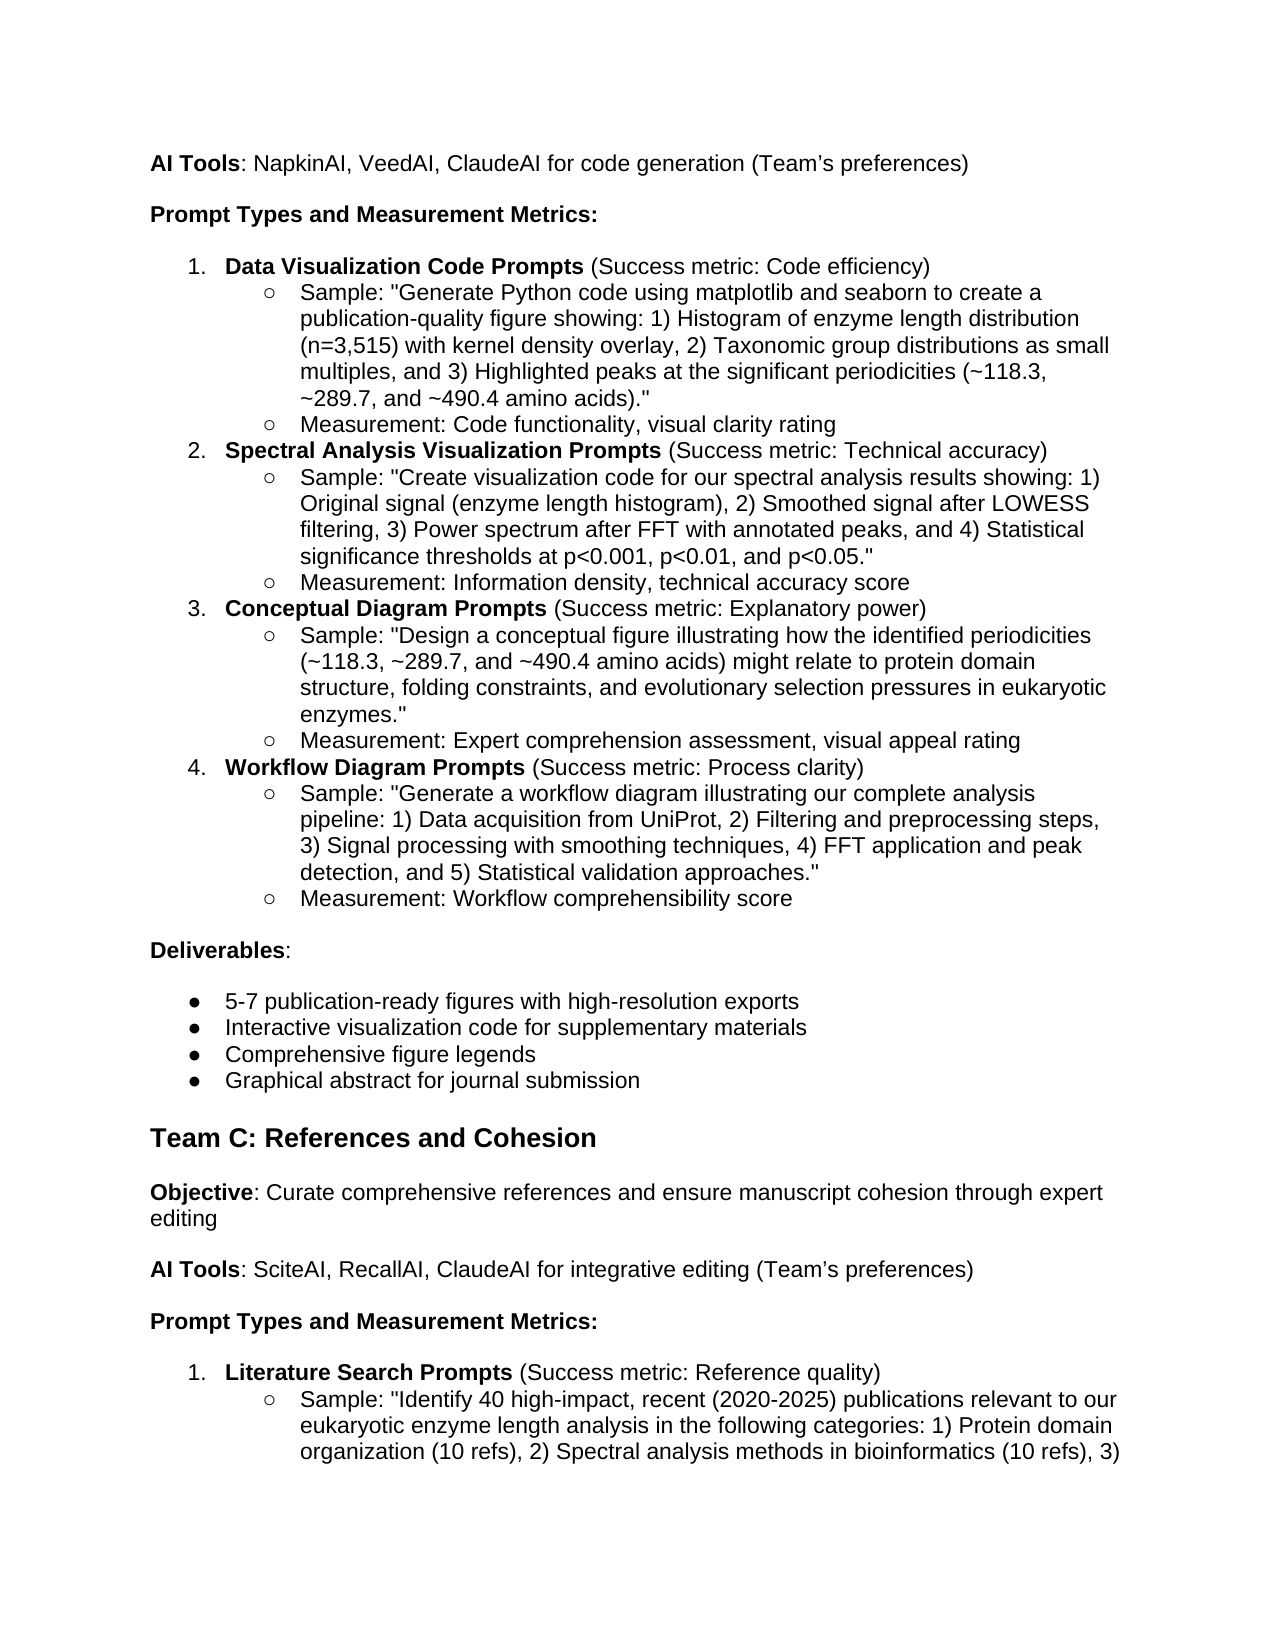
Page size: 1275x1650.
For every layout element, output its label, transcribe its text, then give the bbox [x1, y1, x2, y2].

list 5-7 publication-ready figures with high-resolution exports [187, 988, 1125, 1014]
list Workflow Diagram Prompts (Success metric: Process clarity) [187, 753, 1125, 780]
text Prompt Types and Measurement Metrics: [150, 1308, 1125, 1334]
subtitle Team C: References and Cohesion [150, 1122, 1125, 1154]
text Deliverables: [150, 937, 1125, 963]
list Data Visualization Code Prompts (Success metric: Code efficiency) [187, 253, 1125, 279]
list Sample: "Design a conceptual figure illustrating how the identified periodicities (~118.3, ~289.7, and ~490.4 amino acids) might relate to protein domain structure, folding constraints, and evolutionary selection pressures in eukaryotic enzymes." [262, 622, 1125, 727]
list Sample: "Create visualization code for our spectral analysis results showing: 1) Original signal (enzyme length histogram), 2) Smoothed signal after LOWESS filtering, 3) Power spectrum after FFT with annotated peaks, and 4) Statistical significance thresholds at p<0.001, p<0.01, and p<0.05." [262, 463, 1125, 569]
text AI Tools: NapkinAI, VeedAI, ClaudeAI for code generation (Team’s preferences) [150, 150, 1125, 176]
text Objective: Curate comprehensive references and ensure manuscript cohesion through expert editing [150, 1179, 1125, 1231]
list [262, 1386, 1125, 1464]
list Literature Search Prompts (Success metric: Reference quality) [187, 1359, 1125, 1386]
text Prompt Types and Measurement Metrics: [150, 201, 1125, 228]
list Sample: "Generate Python code using matplotlib and seaborn to create a publication-quality figure showing: 1) Histogram of enzyme length distribution (n=3,515) with kernel density overlay, 2) Taxonomic group distributions as small multiples, and 3) Highlighted peaks at the significant periodicities (~118.3, ~289.7, and ~490.4 amino acids)." [262, 279, 1125, 411]
list Measurement: Code functionality, visual clarity rating [262, 411, 1125, 437]
list Measurement: Information density, technical accuracy score [262, 569, 1125, 595]
list Comprehensive figure legends [187, 1041, 1125, 1067]
text AI Tools: SciteAI, RecallAI, ClaudeAI for integrative editing (Team’s preferences) [150, 1256, 1125, 1283]
list Measurement: Workflow comprehensibility score [262, 885, 1125, 912]
list Graphical abstract for journal submission [187, 1067, 1125, 1093]
list Conceptual Diagram Prompts (Success metric: Explanatory power) [187, 595, 1125, 622]
list Spectral Analysis Visualization Prompts (Success metric: Technical accuracy) [187, 437, 1125, 463]
list Sample: "Generate a workflow diagram illustrating our complete analysis pipeline: 1) Data acquisition from UniProt, 2) Filtering and preprocessing steps, 3) Signal processing with smoothing techniques, 4) FFT application and peak detection, and 5) Statistical validation approaches." [262, 780, 1125, 885]
list Interactive visualization code for supplementary materials [187, 1014, 1125, 1041]
list Measurement: Expert comprehension assessment, visual appeal rating [262, 727, 1125, 753]
